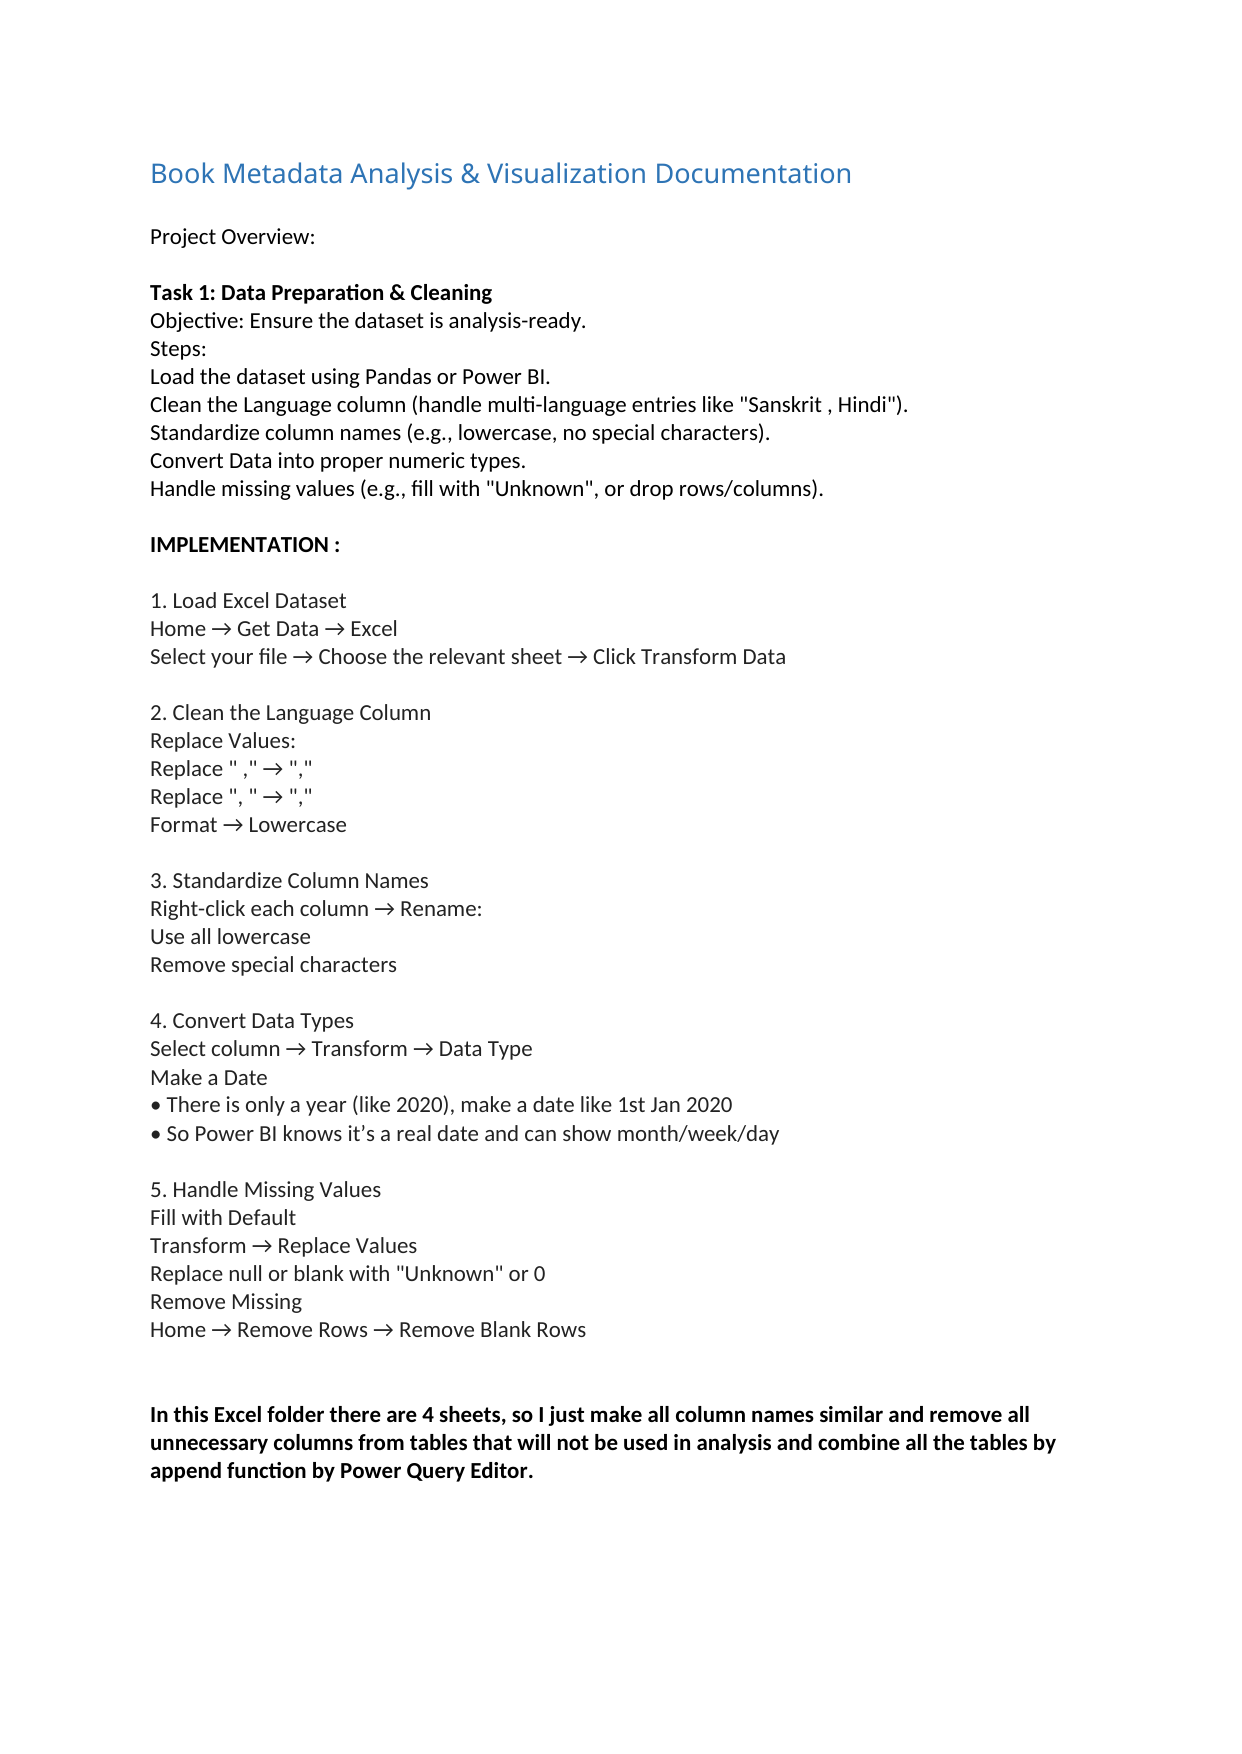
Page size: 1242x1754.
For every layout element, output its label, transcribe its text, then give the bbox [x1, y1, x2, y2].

text Use all lowercase [150, 922, 1086, 951]
text Select your file → Choose the relevant sheet → Click Transform Data [150, 642, 1086, 670]
text In this Excel folder there are 4 sheets, so I just make all column names similar and remove all unnecessary columns from tables that will not be used in analysis and combine all the tables by append function by Power Query Editor. [150, 1400, 1086, 1484]
text Home → Remove Rows → Remove Blank Rows [150, 1315, 1086, 1343]
text Replace Values: [150, 726, 1086, 754]
text Handle missing values (e.g., fill with "Unknown", or drop rows/columns). [150, 474, 1086, 502]
text Format → Lowercase [150, 810, 1086, 838]
text Replace ", " → "," [150, 782, 1086, 810]
text • So Power BI knows it’s a real date and can show month/week/day [150, 1119, 1086, 1147]
text Convert Data into proper numeric types. [150, 446, 1086, 474]
text Replace " ," → "," [150, 754, 1086, 782]
text 4. Convert Data Types [150, 1007, 1086, 1034]
text Right-click each column → Rename: [150, 894, 1086, 922]
text 1. Load Excel Dataset [150, 586, 1086, 614]
text Clean the Language column (handle multi-language entries like "Sanskrit , Hindi"). [150, 390, 1086, 418]
text Standardize column names (e.g., lowercase, no special characters). [150, 418, 1086, 446]
subtitle Book Metadata Analysis & Visualization Documentation [150, 154, 1086, 191]
text Steps: [150, 334, 1086, 362]
text • There is only a year (like 2020), make a date like 1st Jan 2020 [150, 1091, 1086, 1119]
text Load the dataset using Pandas or Power BI. [150, 362, 1086, 390]
text 2. Clean the Language Column [150, 698, 1086, 726]
text Remove special characters [150, 951, 1086, 978]
text Objective: Ensure the dataset is analysis-ready. [150, 306, 1086, 334]
text 5. Handle Missing Values [150, 1175, 1086, 1203]
text Replace null or blank with "Unknown" or 0 [150, 1259, 1086, 1287]
text IMPLEMENTATION : [150, 530, 1086, 558]
text 3. Standardize Column Names [150, 866, 1086, 894]
text Select column → Transform → Data Type [150, 1034, 1086, 1063]
text Transform → Replace Values [150, 1231, 1086, 1259]
text Home → Get Data → Excel [150, 614, 1086, 642]
text Project Overview: [150, 222, 1086, 250]
text Fill with Default [150, 1203, 1086, 1231]
text Task 1: Data Preparation & Cleaning [150, 278, 1086, 306]
text Make a Date [150, 1063, 1086, 1091]
text Remove Missing [150, 1287, 1086, 1315]
